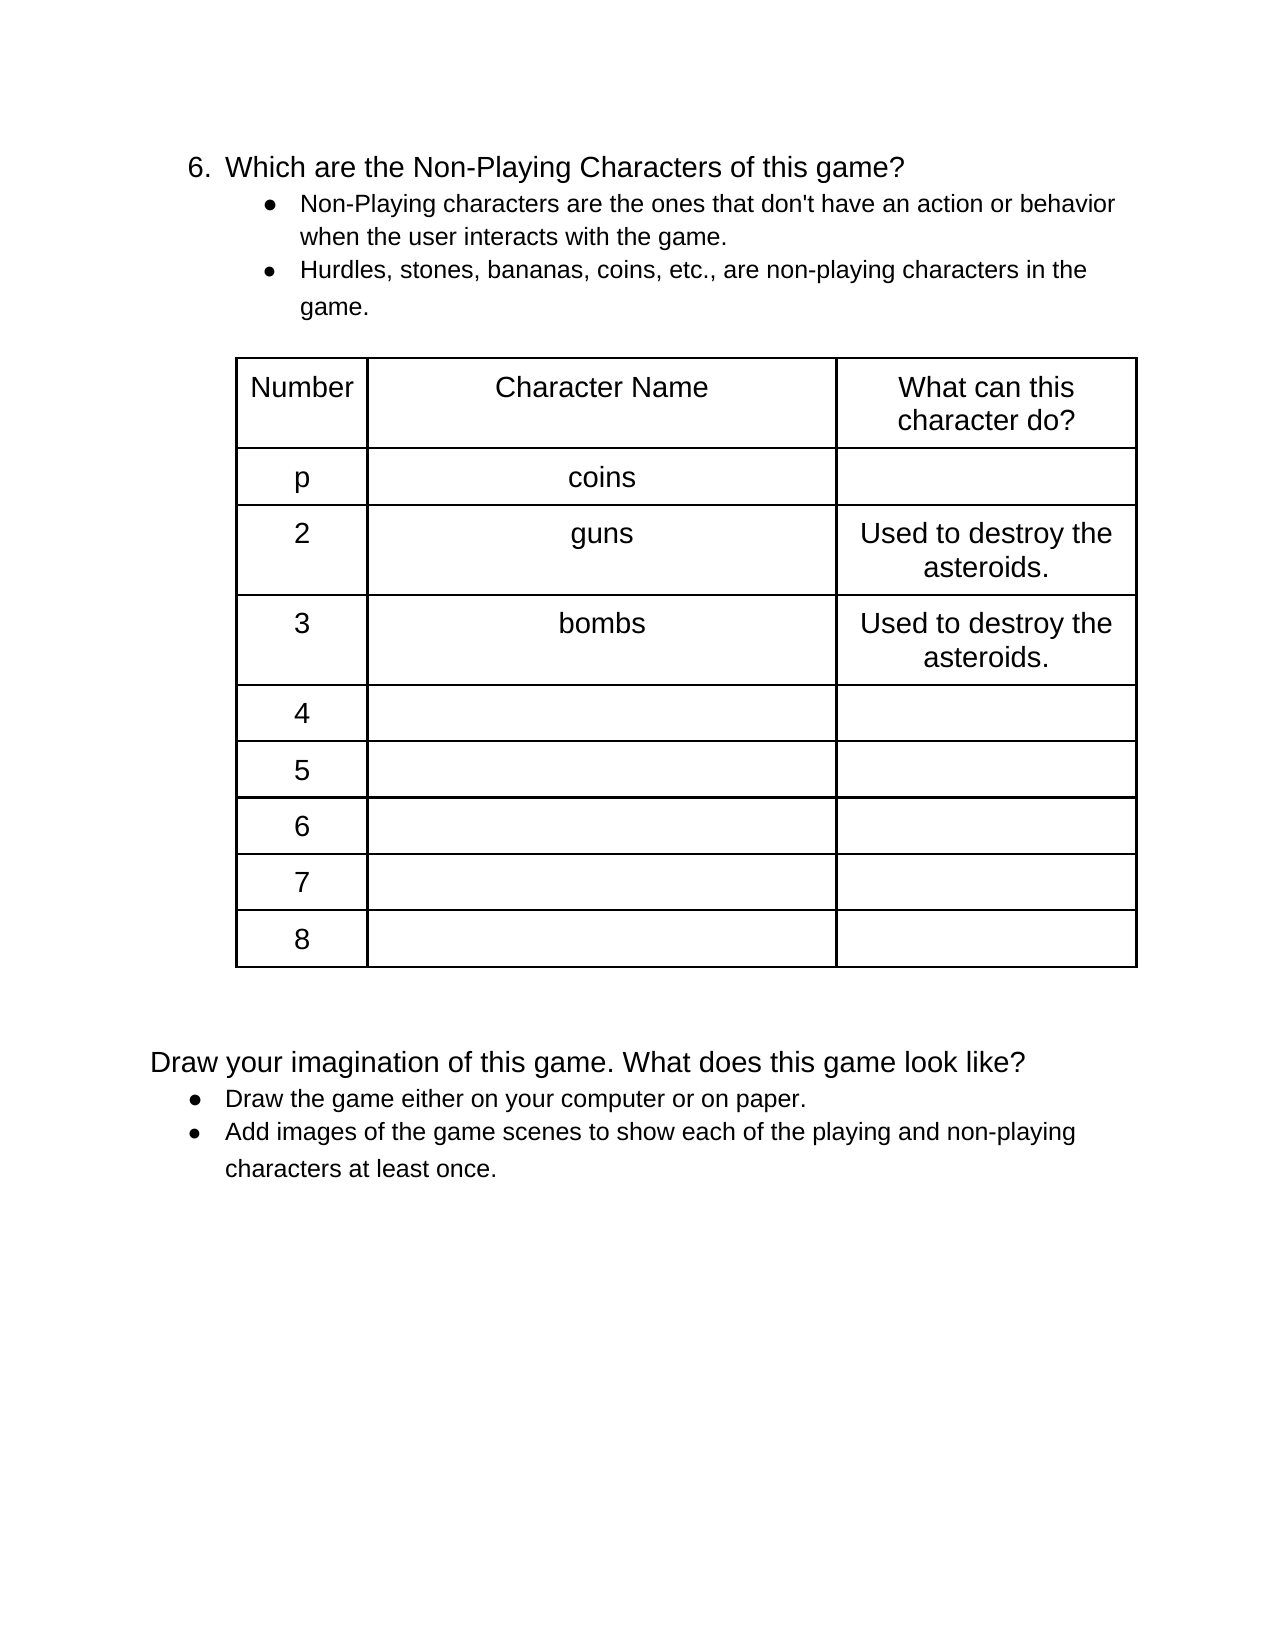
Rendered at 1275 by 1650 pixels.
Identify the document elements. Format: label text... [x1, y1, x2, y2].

table_cell 4 [238, 686, 366, 740]
table_header Character Name [369, 359, 835, 447]
table_cell coins [369, 449, 835, 503]
table_cell [369, 799, 835, 853]
table_cell [369, 855, 835, 909]
table_cell 7 [238, 855, 366, 909]
list Draw the game either on your computer or on paper. [187, 1083, 1125, 1112]
table_cell [369, 742, 835, 796]
table_cell 2 [238, 506, 366, 593]
list Which are the Non-Playing Characters of this game? [187, 150, 1125, 183]
table_cell 5 [238, 742, 366, 796]
table_cell [838, 449, 1135, 503]
list Non-Playing characters are the ones that don't have an action or behavior when the user interacts with the game. [262, 188, 1125, 250]
table_cell [369, 686, 835, 740]
table_cell [838, 742, 1135, 796]
table_header What can this character do? [838, 359, 1135, 447]
table_cell [838, 686, 1135, 740]
table_cell [369, 911, 835, 966]
table_cell 3 [238, 596, 366, 683]
table_cell Used to destroy the asteroids. [838, 506, 1135, 593]
text Draw your imagination of this game. What does this game look like? [150, 1045, 1125, 1078]
list Add images of the game scenes to show each of the playing and non-playing characters at least once. [187, 1117, 1125, 1184]
table_header Number [238, 359, 366, 447]
list Hurdles, stones, bananas, coins, etc., are non-playing characters in the game. [262, 254, 1125, 322]
table_cell [838, 911, 1135, 966]
table_cell Used to destroy the asteroids. [838, 596, 1135, 683]
table_cell p [238, 449, 366, 503]
table_cell bombs [369, 596, 835, 683]
table_cell [838, 799, 1135, 853]
table_cell guns [369, 506, 835, 593]
table_cell [838, 855, 1135, 909]
table_cell 8 [238, 911, 366, 966]
table_cell 6 [238, 799, 366, 853]
